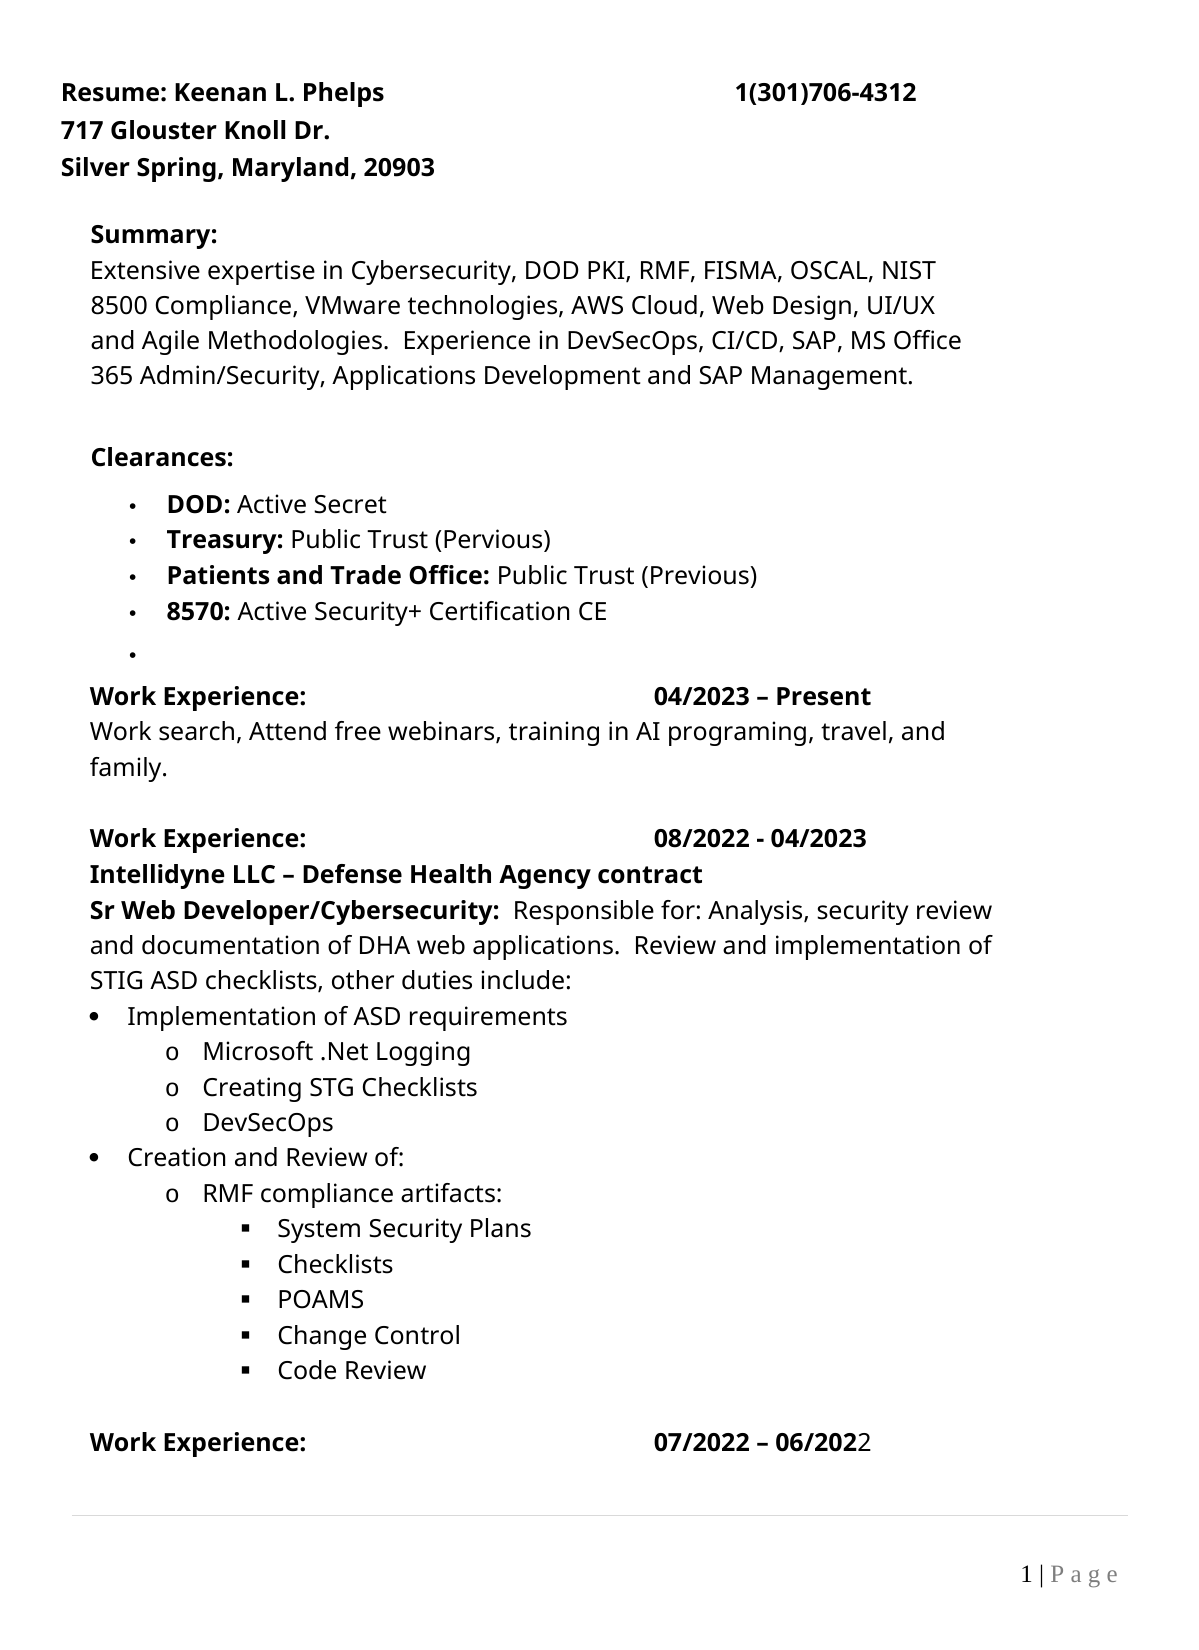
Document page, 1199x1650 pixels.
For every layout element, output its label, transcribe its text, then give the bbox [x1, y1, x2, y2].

list Microsoft .Net Logging [164, 1034, 1026, 1068]
list Treasury: Public Trust (Pervious) [129, 522, 1026, 556]
list 8570: Active Security+ Certification CE [129, 593, 1026, 627]
text Summary: [90, 217, 1026, 251]
text Sr Web Developer/Cybersecurity: Responsible for: Analysis, security review and documentation of DHA web applications. Review and implementation of STIG ASD checklists, other duties include: [89, 893, 1026, 997]
list Patients and Trade Office: Public Trust (Previous) [129, 557, 1026, 592]
list Creating STG Checklists [164, 1069, 1026, 1103]
list System Security Plans [239, 1211, 1026, 1245]
list DOD: Active Secret [129, 486, 1026, 521]
list Checklists [239, 1247, 1026, 1281]
list Code Review [239, 1353, 1026, 1387]
list Change Control [239, 1317, 1026, 1351]
list POAMS [239, 1282, 1026, 1316]
text Intellidyne LLC – Defense Health Agency contract [89, 857, 1026, 891]
list Implementation of ASD requirements [89, 998, 1026, 1032]
list RMF compliance artifacts: [164, 1176, 1026, 1210]
text Work Experience: 07/2022 – 06/2022 [89, 1424, 1026, 1458]
text Work search, Attend free webinars, training in AI programing, travel, and family. [89, 714, 1026, 783]
list DevSecOps [164, 1105, 985, 1139]
text Clearances: [90, 440, 1026, 474]
text Extensive expertise in Cybersecurity, DOD PKI, RMF, FISMA, OSCAL, NIST 8500 Compliance, VMware technologies, AWS Cloud, Web Design, UI/UX and Agile Methodologies. Experience in DevSecOps, CI/CD, SAP, MS Office 365 Admin/Security, Applications Development and SAP Management. [89, 253, 985, 392]
text Work Experience: 04/2023 – Present [89, 678, 1026, 712]
list Creation and Review of: [89, 1140, 1026, 1174]
text Work Experience: 08/2022 - 04/2023 [89, 821, 1026, 855]
